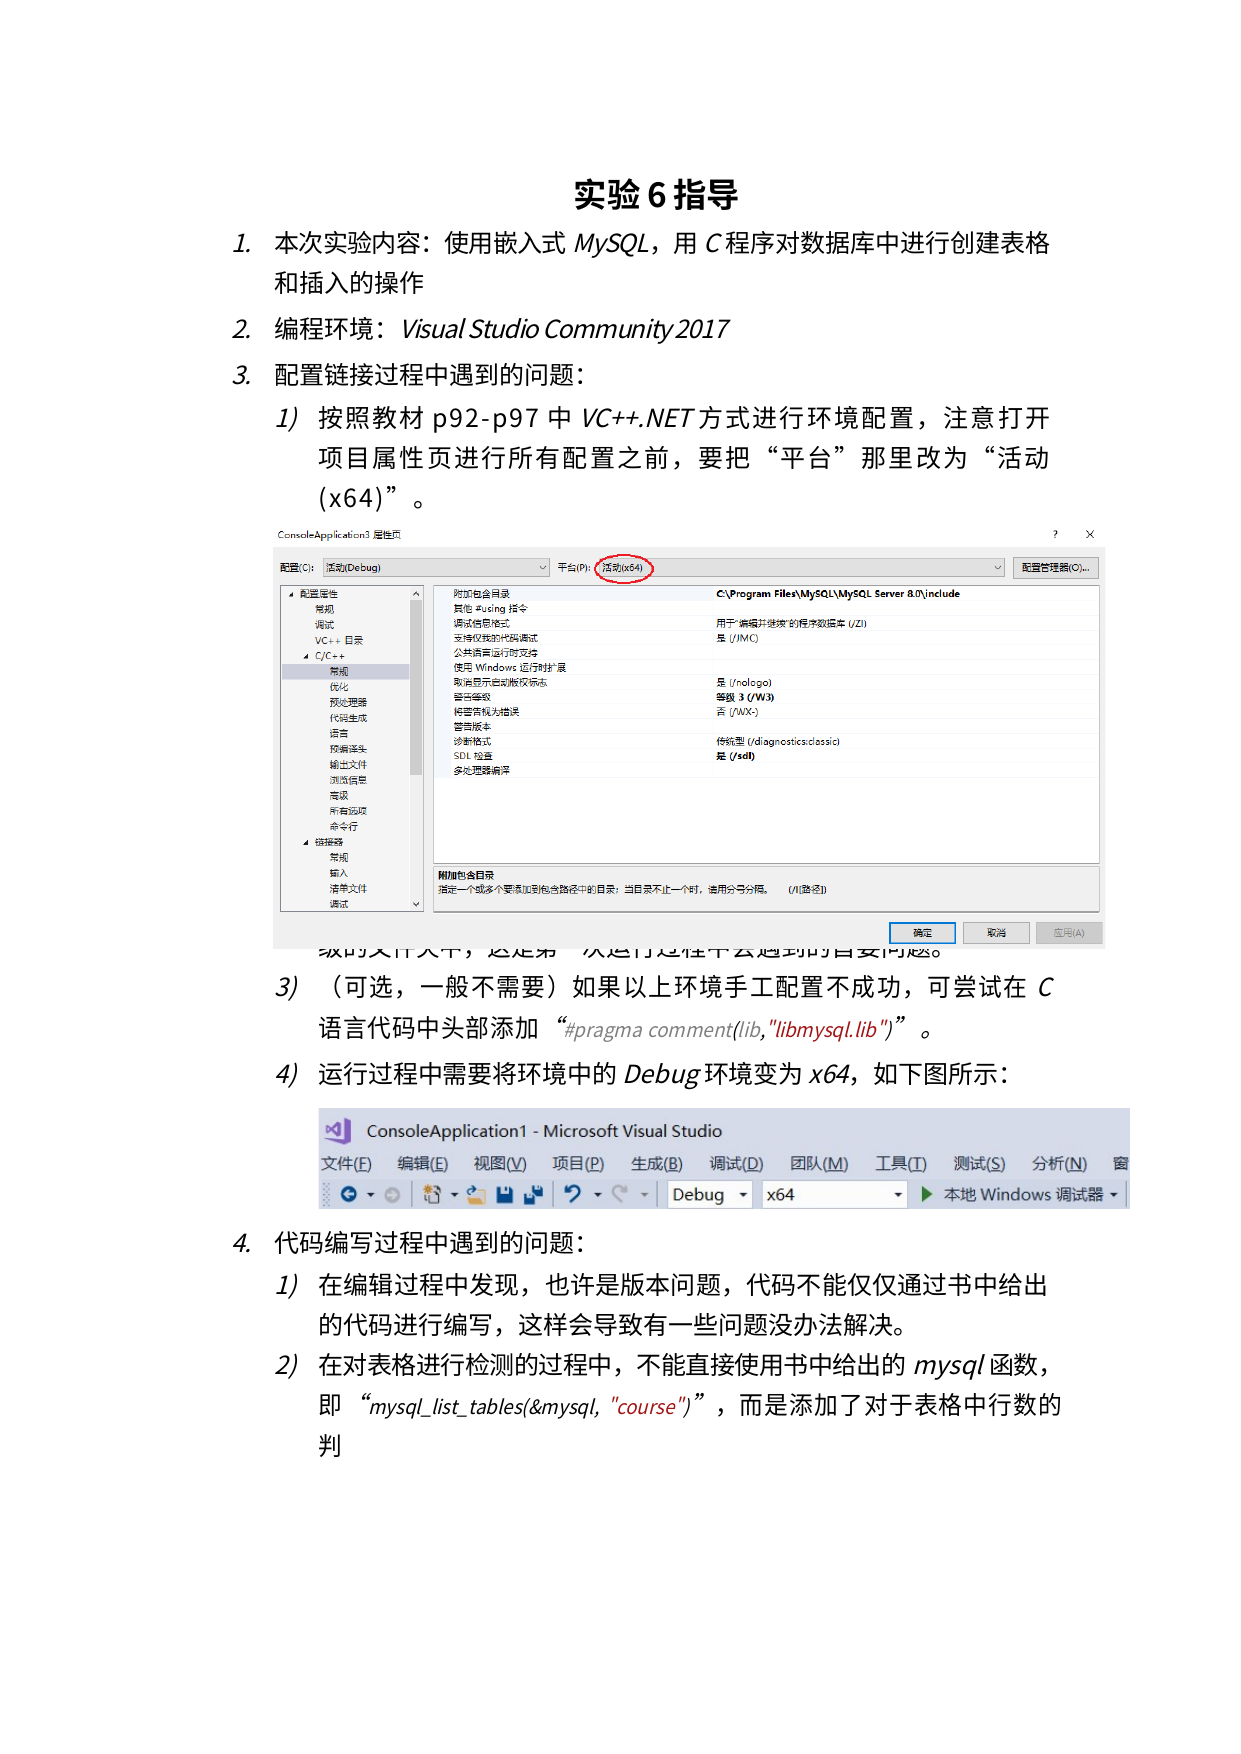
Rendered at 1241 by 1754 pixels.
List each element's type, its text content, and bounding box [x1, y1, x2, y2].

subtitle 本次实验内容：使用嵌入式 MySQL，用 C 程序对数据库中进行创建表格和插入的操作 [231, 223, 1051, 300]
list 在对表格进行检测的过程中，不能直接使用书中给出的 mysql 函数， 即“mysql_list_tables(&mysql, "course")”，而是添加了对于表格中行数的判 [274, 1346, 1063, 1462]
list 运行过程中需要将环境中的 Debug 环境变为 x64，如下图所示： [274, 1048, 1138, 1092]
picture [318, 1108, 1130, 1209]
title 实验6指导 [175, 169, 1138, 217]
list 按照教材p92-p97中VC++.NET 方式进行环境配置，注意打开项目属性页进行所有配置之前，要把“平台”那里改为“活动(x64)”。 [274, 398, 1051, 515]
list 在编辑过程中发现，也许是版本问题，代码不能仅仅通过书中给出的代码进行编写，这样会导致有一些问题没办法解决。 [274, 1265, 1051, 1342]
list （可选，一般不需要）如果以上环境手工配置不成功，可尝试在C语言代码中头部添加“#pragma comment(lib,"libmysql.lib")” 。 [274, 968, 1051, 1044]
subtitle 编程环境：Visual Studio Community 2017 [231, 309, 1051, 346]
list 要将libmysql.dll文件添加到项目所在的文件夹中，即与x64同级的文件夹中，这是第一次运行过程中会遇到的首要问题。 [274, 949, 1051, 964]
picture [272, 524, 1106, 949]
list 配置链接过程中遇到的问题： [231, 350, 1138, 393]
